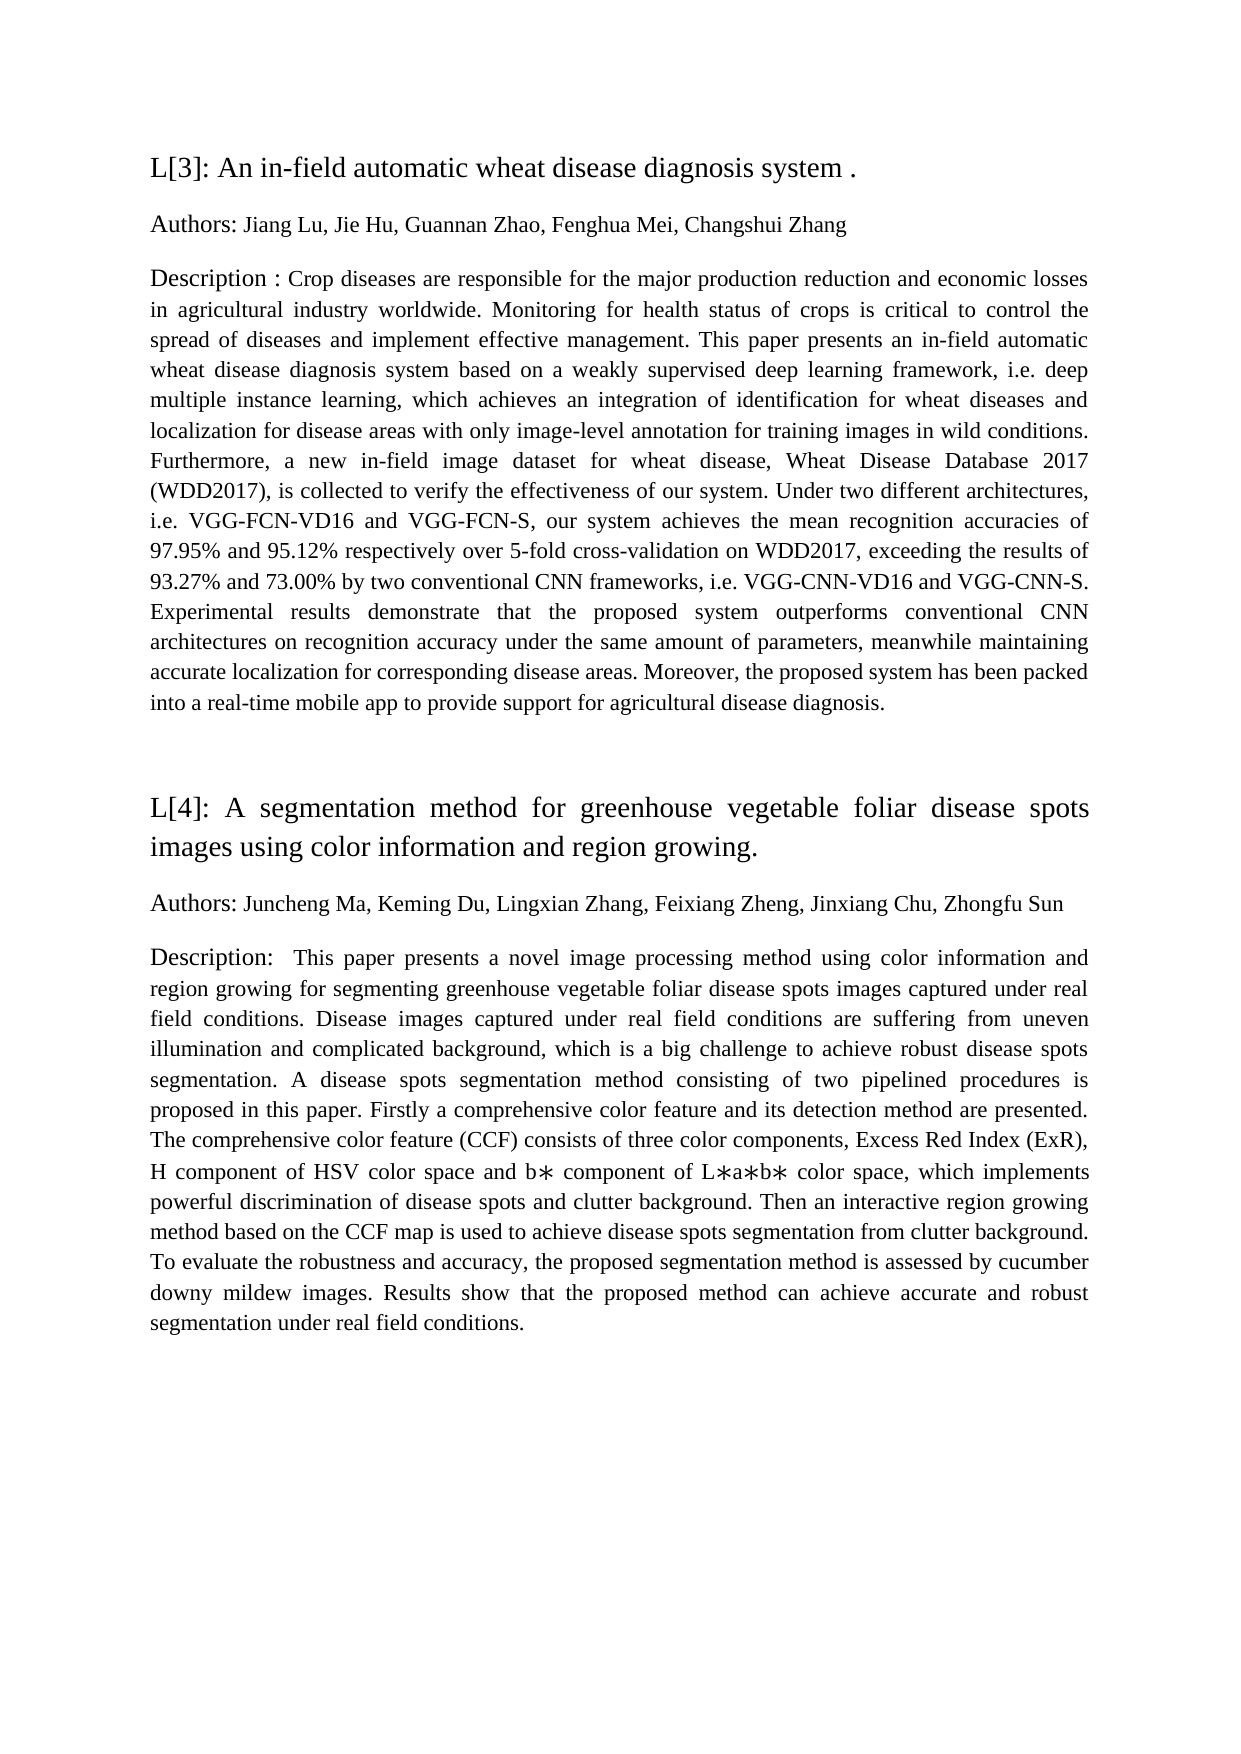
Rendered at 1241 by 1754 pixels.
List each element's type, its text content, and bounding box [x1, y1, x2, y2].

text Description: This paper presents a novel image processing method using color information and region growing for segmenting greenhouse vegetable foliar disease spots images captured under real field conditions. Disease images captured under real field conditions are suffering from uneven illumination and complicated background, which is a big challenge to achieve robust disease spots segmentation. A disease spots segmentation method consisting of two pipelined procedures is proposed in this paper. Firstly a comprehensive color feature and its detection method are presented. The comprehensive color feature (CCF) consists of three color components, Excess Red Index (ExR), H component of HSV color space and b∗ component of L∗a∗b∗ color space, which implements powerful discrimination of disease spots and clutter background. Then an interactive region growing method based on the CCF map is used to achieve disease spots segmentation from clutter background. To evaluate the robustness and accuracy, the proposed segmentation method is assessed by cucumber downy mildew images. Results show that the proposed method can achieve accurate and robust segmentation under real field conditions. [150, 942, 1090, 1335]
text Authors: Jiang Lu, Jie Hu, Guannan Zhao, Fenghua Mei, Changshui Zhang [150, 209, 1090, 238]
text Authors: Juncheng Ma, Keming Du, Lingxian Zhang, Feixiang Zheng, Jinxiang Chu, Zhongfu Sun [150, 888, 1090, 917]
text L[4]: A segmentation method for greenhouse vegetable foliar disease spots images using color information and region growing. [150, 791, 1090, 863]
text L[3]: An in-field automatic wheat disease diagnosis system . [150, 150, 1090, 183]
text Description : Crop diseases are responsible for the major production reduction and economic losses in agricultural industry worldwide. Monitoring for health status of crops is critical to control the spread of diseases and implement effective management. This paper presents an in-field automatic wheat disease diagnosis system based on a weakly supervised deep learning framework, i.e. deep multiple instance learning, which achieves an integration of identification for wheat diseases and localization for disease areas with only image-level annotation for training images in wild conditions. Furthermore, a new in-field image dataset for wheat disease, Wheat Disease Database 2017 (WDD2017), is collected to verify the effectiveness of our system. Under two different architectures, i.e. VGG-FCN-VD16 and VGG-FCN-S, our system achieves the mean recognition accuracies of 97.95% and 95.12% respectively over 5-fold cross-validation on WDD2017, exceeding the results of 93.27% and 73.00% by two conventional CNN frameworks, i.e. VGG-CNN-VD16 and VGG-CNN-S. Experimental results demonstrate that the proposed system outperforms conventional CNN architectures on recognition accuracy under the same amount of parameters, meanwhile maintaining accurate localization for corresponding disease areas. Moreover, the proposed system has been packed into a real-time mobile app to provide support for agricultural disease diagnosis. [150, 263, 1090, 715]
